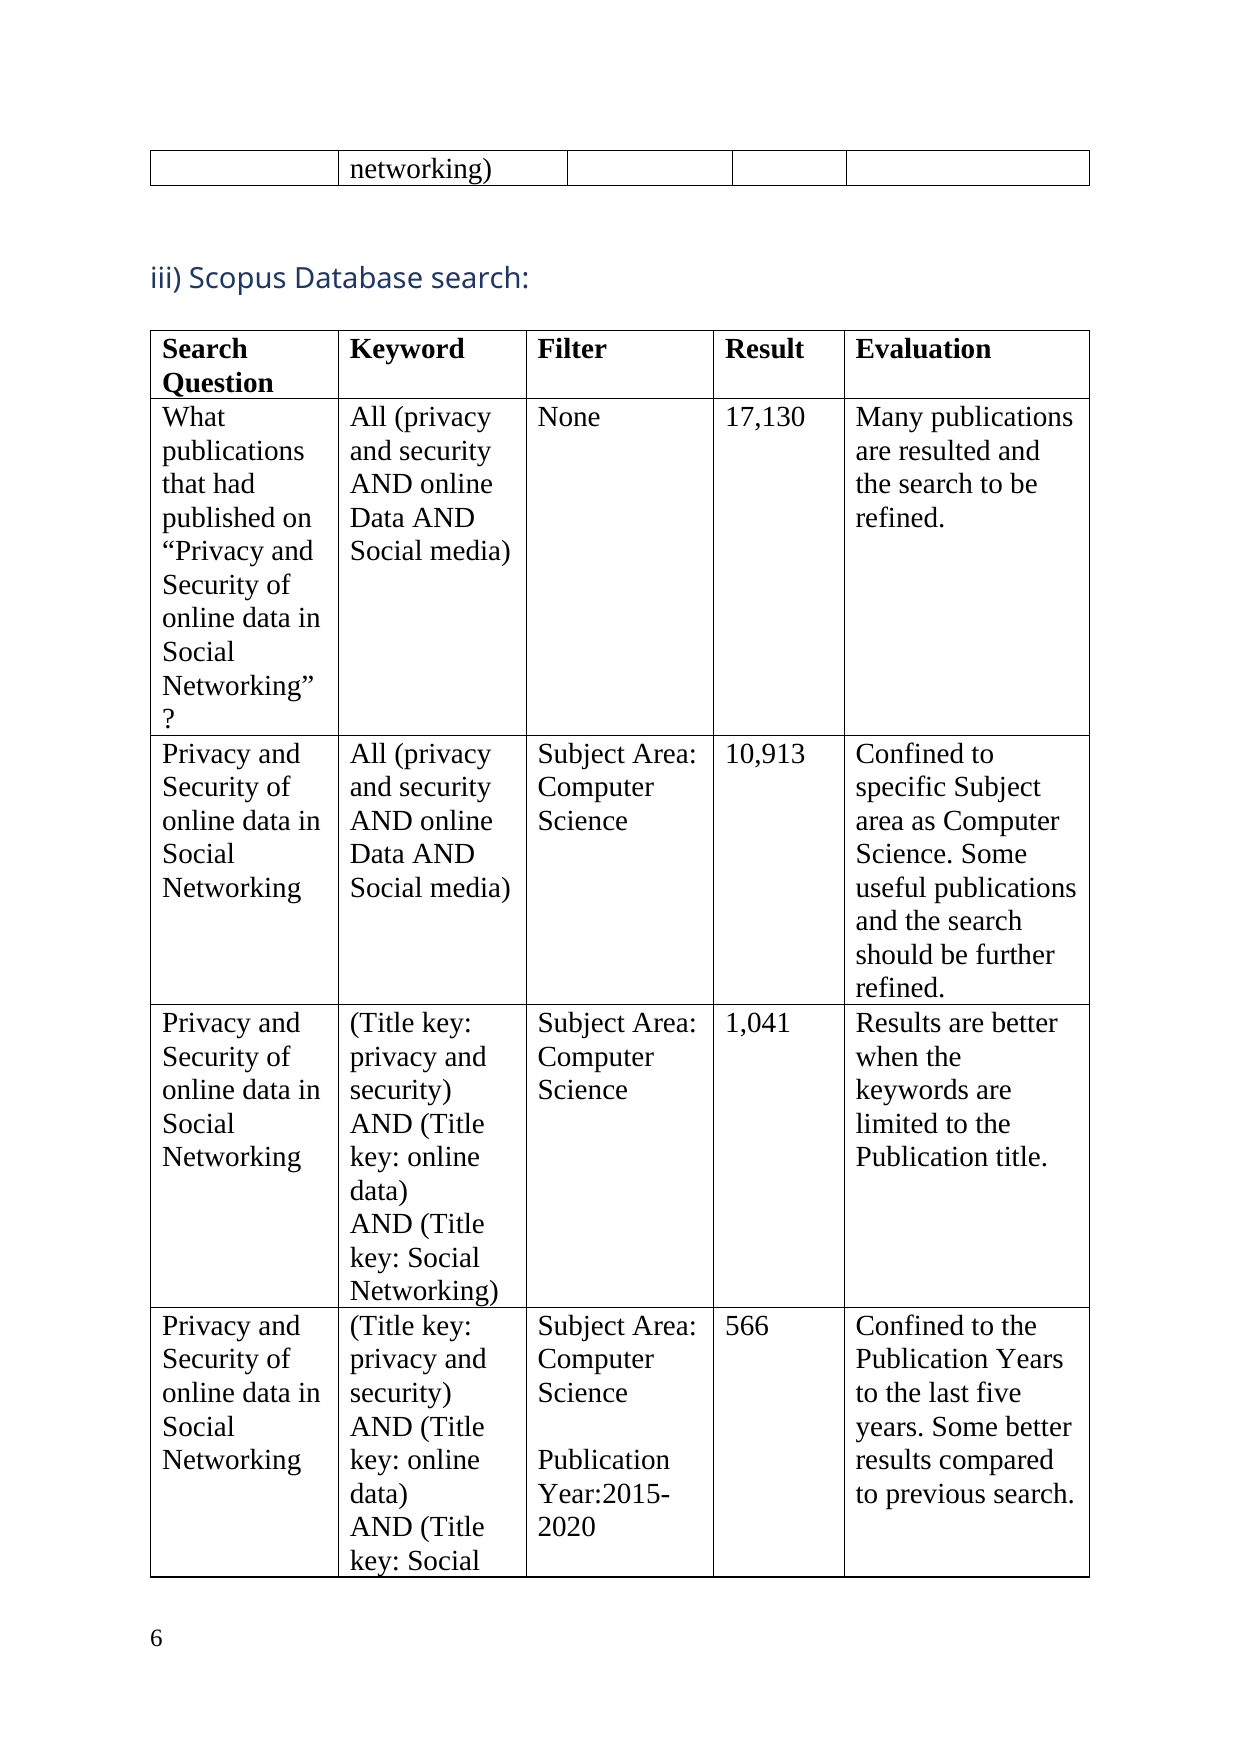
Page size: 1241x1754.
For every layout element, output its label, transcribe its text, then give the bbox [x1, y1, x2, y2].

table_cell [527, 1308, 713, 1576]
table_cell Results are better when the keywords are limited to the Publication title. [845, 1005, 1089, 1307]
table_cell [151, 1308, 338, 1576]
table_header Result [714, 331, 844, 398]
table_cell 566 [714, 1308, 844, 1576]
table_cell (Title key: privacy and security) AND (Title key: online data) AND (Title key: Social Networking) [339, 1005, 526, 1307]
table_header Keyword [339, 331, 526, 398]
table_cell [151, 151, 338, 184]
table_cell 11 [733, 151, 846, 184]
table_cell Subject Area: Computer Science [527, 1005, 713, 1307]
table_cell 17,130 [714, 399, 844, 735]
subtitle iii) Scopus Database search: [150, 257, 1090, 297]
table_cell Confined to specific Subject area as Computer Science. Some useful publications and the search should be further refined. [845, 736, 1089, 1004]
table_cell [339, 1308, 526, 1576]
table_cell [339, 151, 567, 184]
table_cell What publications that had published on “Privacy and Security of online data in Social Networking”? [151, 399, 338, 735]
table_cell Privacy and Security of online data in Social Networking [151, 736, 338, 1004]
table_cell Privacy and Security of online data in Social Networking [151, 1005, 338, 1307]
table_cell None [527, 399, 713, 735]
table_cell All (privacy and security AND online Data AND Social media) [339, 736, 526, 1004]
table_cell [847, 151, 1089, 184]
table_header Search Question [151, 331, 338, 398]
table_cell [568, 151, 732, 184]
table_cell All (privacy and security AND online Data AND Social media) [339, 399, 526, 735]
table_header Filter [527, 331, 713, 398]
table_cell 1,041 [714, 1005, 844, 1307]
table_cell 10,913 [714, 736, 844, 1004]
table_cell Subject Area: Computer Science [527, 736, 713, 1004]
table_header Evaluation [845, 331, 1089, 398]
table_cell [845, 1308, 1089, 1576]
table_cell Many publications are resulted and the search to be refined. [845, 399, 1089, 735]
